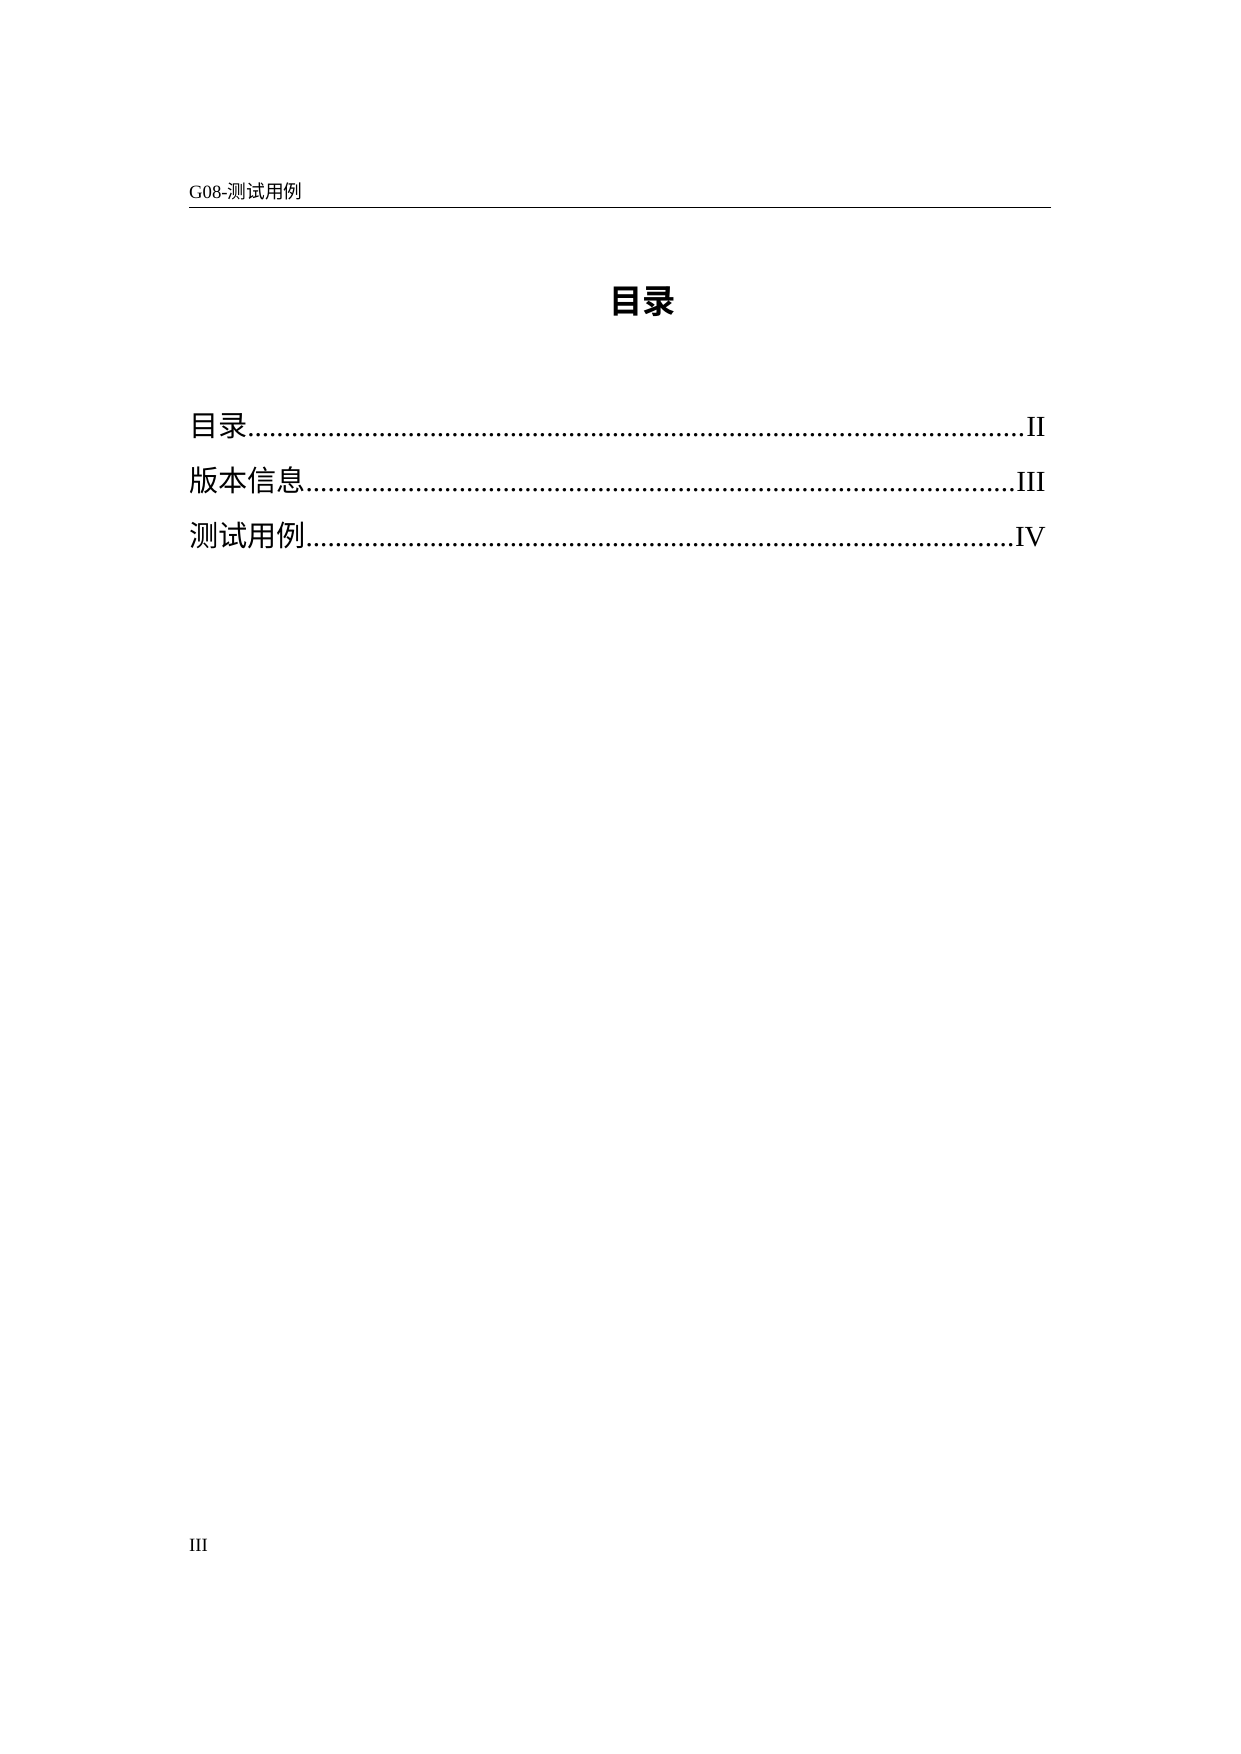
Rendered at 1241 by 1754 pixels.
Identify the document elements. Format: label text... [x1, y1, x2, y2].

text 目录 II [189, 402, 1051, 445]
text 版本信息 III [189, 457, 1051, 499]
list 目录 [234, 274, 1051, 323]
text 测试用例 IV [189, 512, 1051, 554]
